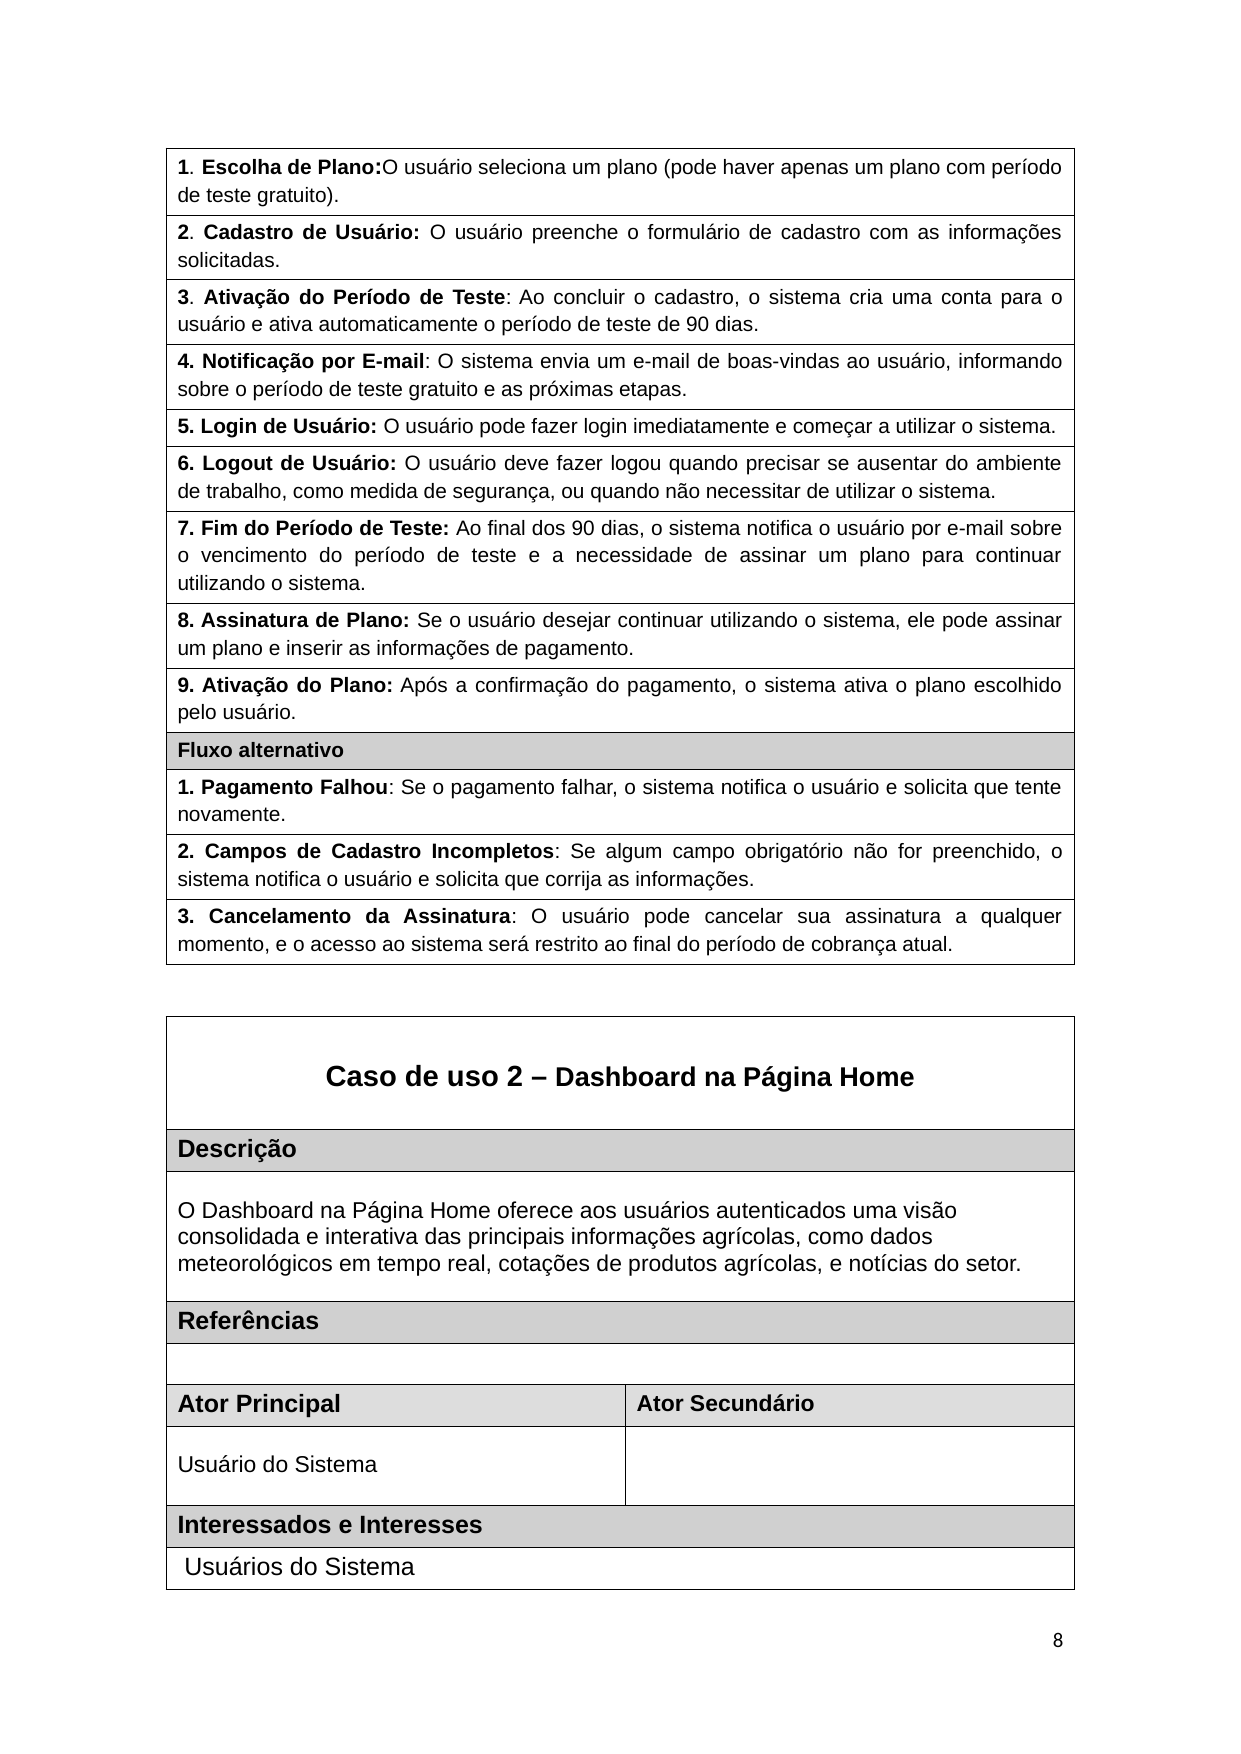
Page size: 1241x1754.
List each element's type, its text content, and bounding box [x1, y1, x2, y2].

table_cell 2. Campos de Cadastro Incompletos: Se algum campo obrigatório não for preenchido, o sistema notifica o usuário e solicita que corrija as informações. [167, 835, 1074, 899]
table_cell O Dashboard na Página Home oferece aos usuários autenticados uma visão consolidada e interativa das principais informações agrícolas, como dados meteorológicos em tempo real, cotações de produtos agrícolas, e notícias do setor. [167, 1172, 1074, 1301]
table_cell Ator Secundário [626, 1385, 1074, 1426]
table_cell 2. Cadastro de Usuário: O usuário preenche o formulário de cadastro com as informações solicitadas. [167, 216, 1074, 279]
table_cell 6. Logout de Usuário: O usuário deve fazer logou quando precisar se ausentar do ambiente de trabalho, como medida de segurança, ou quando não necessitar de utilizar o sistema. [167, 447, 1074, 511]
table_cell Fluxo alternativo [167, 733, 1074, 769]
table_cell Usuários do Sistema [167, 1548, 1074, 1589]
table_cell 1. Escolha de Plano:O usuário seleciona um plano (pode haver apenas um plano com período de teste gratuito). [167, 149, 1074, 215]
table_cell 1. Pagamento Falhou: Se o pagamento falhar, o sistema notifica o usuário e solicita que tente novamente. [167, 770, 1074, 834]
table_cell 9. Ativação do Plano: Após a confirmação do pagamento, o sistema ativa o plano escolhido pelo usuário. [167, 669, 1074, 732]
table_cell [167, 1344, 1074, 1384]
table_cell Ator Principal [167, 1385, 625, 1426]
table_cell Interessados e Interesses [167, 1506, 1074, 1547]
table_cell 8. Assinatura de Plano: Se o usuário desejar continuar utilizando o sistema, ele pode assinar um plano e inserir as informações de pagamento. [167, 604, 1074, 667]
table_cell 4. Notificação por E-mail: O sistema envia um e-mail de boas-vindas ao usuário, informando sobre o período de teste gratuito e as próximas etapas. [167, 345, 1074, 409]
table_cell [626, 1427, 1074, 1505]
table_cell 3. Cancelamento da Assinatura: O usuário pode cancelar sua assinatura a qualquer momento, e o acesso ao sistema será restrito ao final do período de cobrança atual. [167, 900, 1074, 963]
table_cell Usuário do Sistema [167, 1427, 625, 1505]
table_cell Descrição [167, 1130, 1074, 1171]
table_cell 5. Login de Usuário: O usuário pode fazer login imediatamente e começar a utilizar o sistema. [167, 410, 1074, 446]
table_cell 3. Ativação do Período de Teste: Ao concluir o cadastro, o sistema cria uma conta para o usuário e ativa automaticamente o período de teste de 90 dias. [167, 280, 1074, 344]
table_cell Referências [167, 1302, 1074, 1343]
table_cell 7. Fim do Período de Teste: Ao final dos 90 dias, o sistema notifica o usuário por e-mail sobre o vencimento do período de teste e a necessidade de assinar um plano para continuar utilizando o sistema. [167, 512, 1074, 603]
table_header Caso de uso 2 – Dashboard na Página Home [167, 1017, 1074, 1129]
